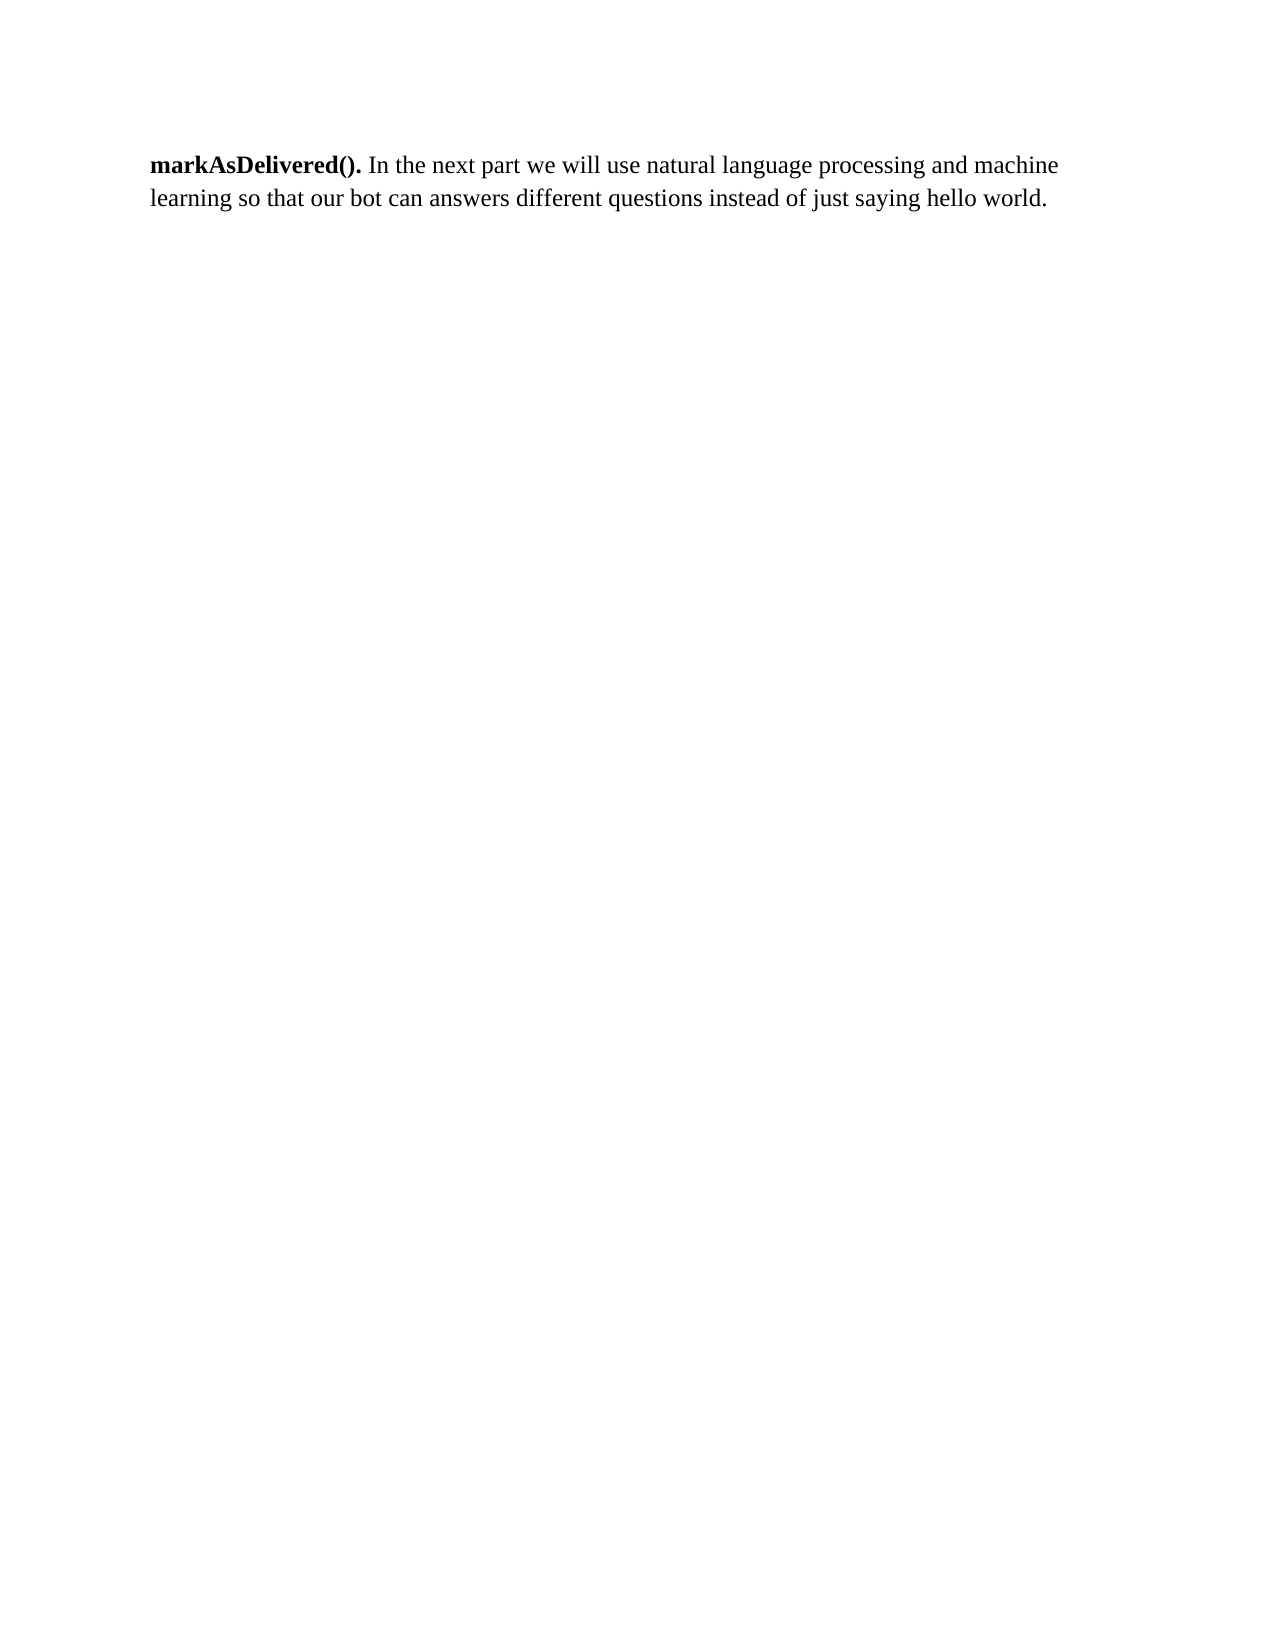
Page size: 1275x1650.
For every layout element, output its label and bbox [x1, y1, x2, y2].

text [150, 150, 1125, 212]
